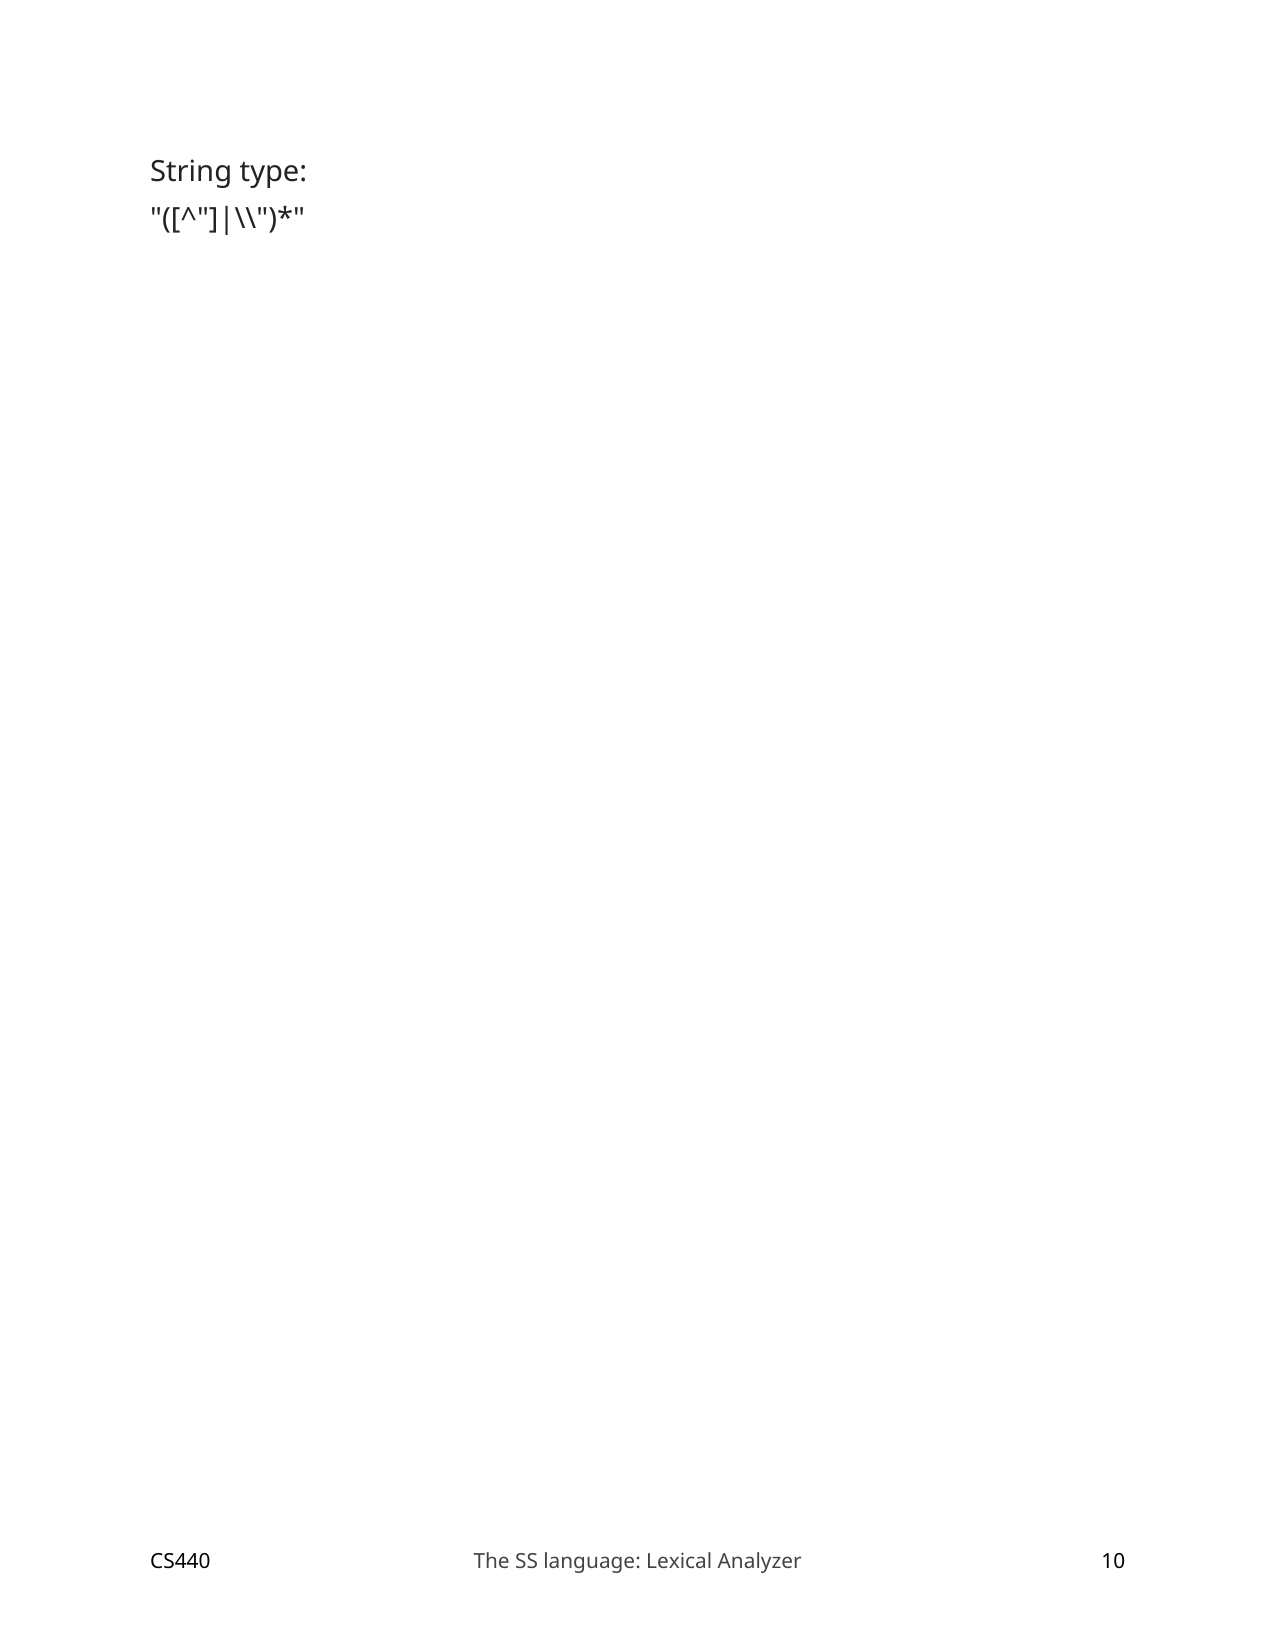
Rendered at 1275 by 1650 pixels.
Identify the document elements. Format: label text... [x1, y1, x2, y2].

text String type: [150, 150, 1125, 190]
text "([^"]|\\")*" [150, 198, 1125, 237]
